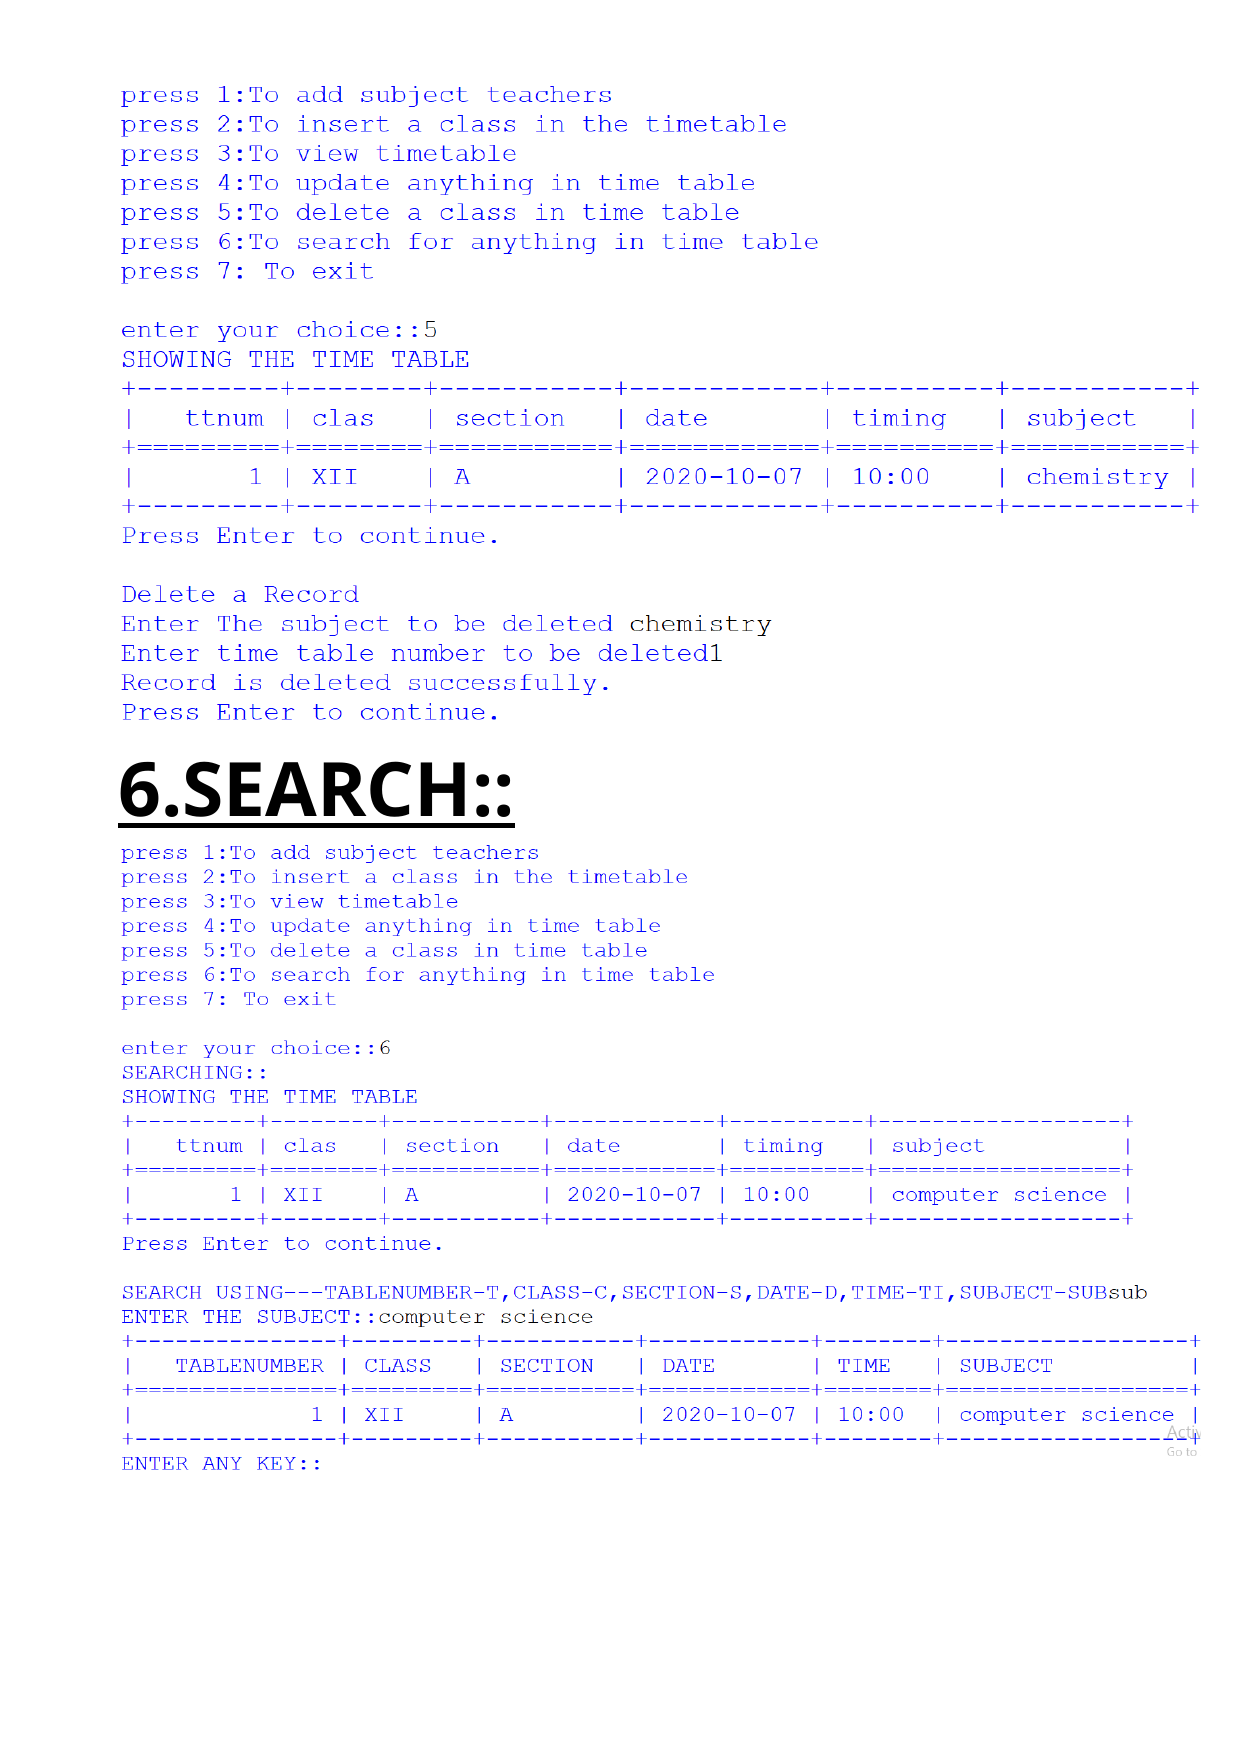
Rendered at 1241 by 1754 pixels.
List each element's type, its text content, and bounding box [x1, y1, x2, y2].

text 6.SEARCH:: [118, 737, 1165, 838]
picture [118, 75, 1201, 737]
picture [118, 838, 1201, 1472]
